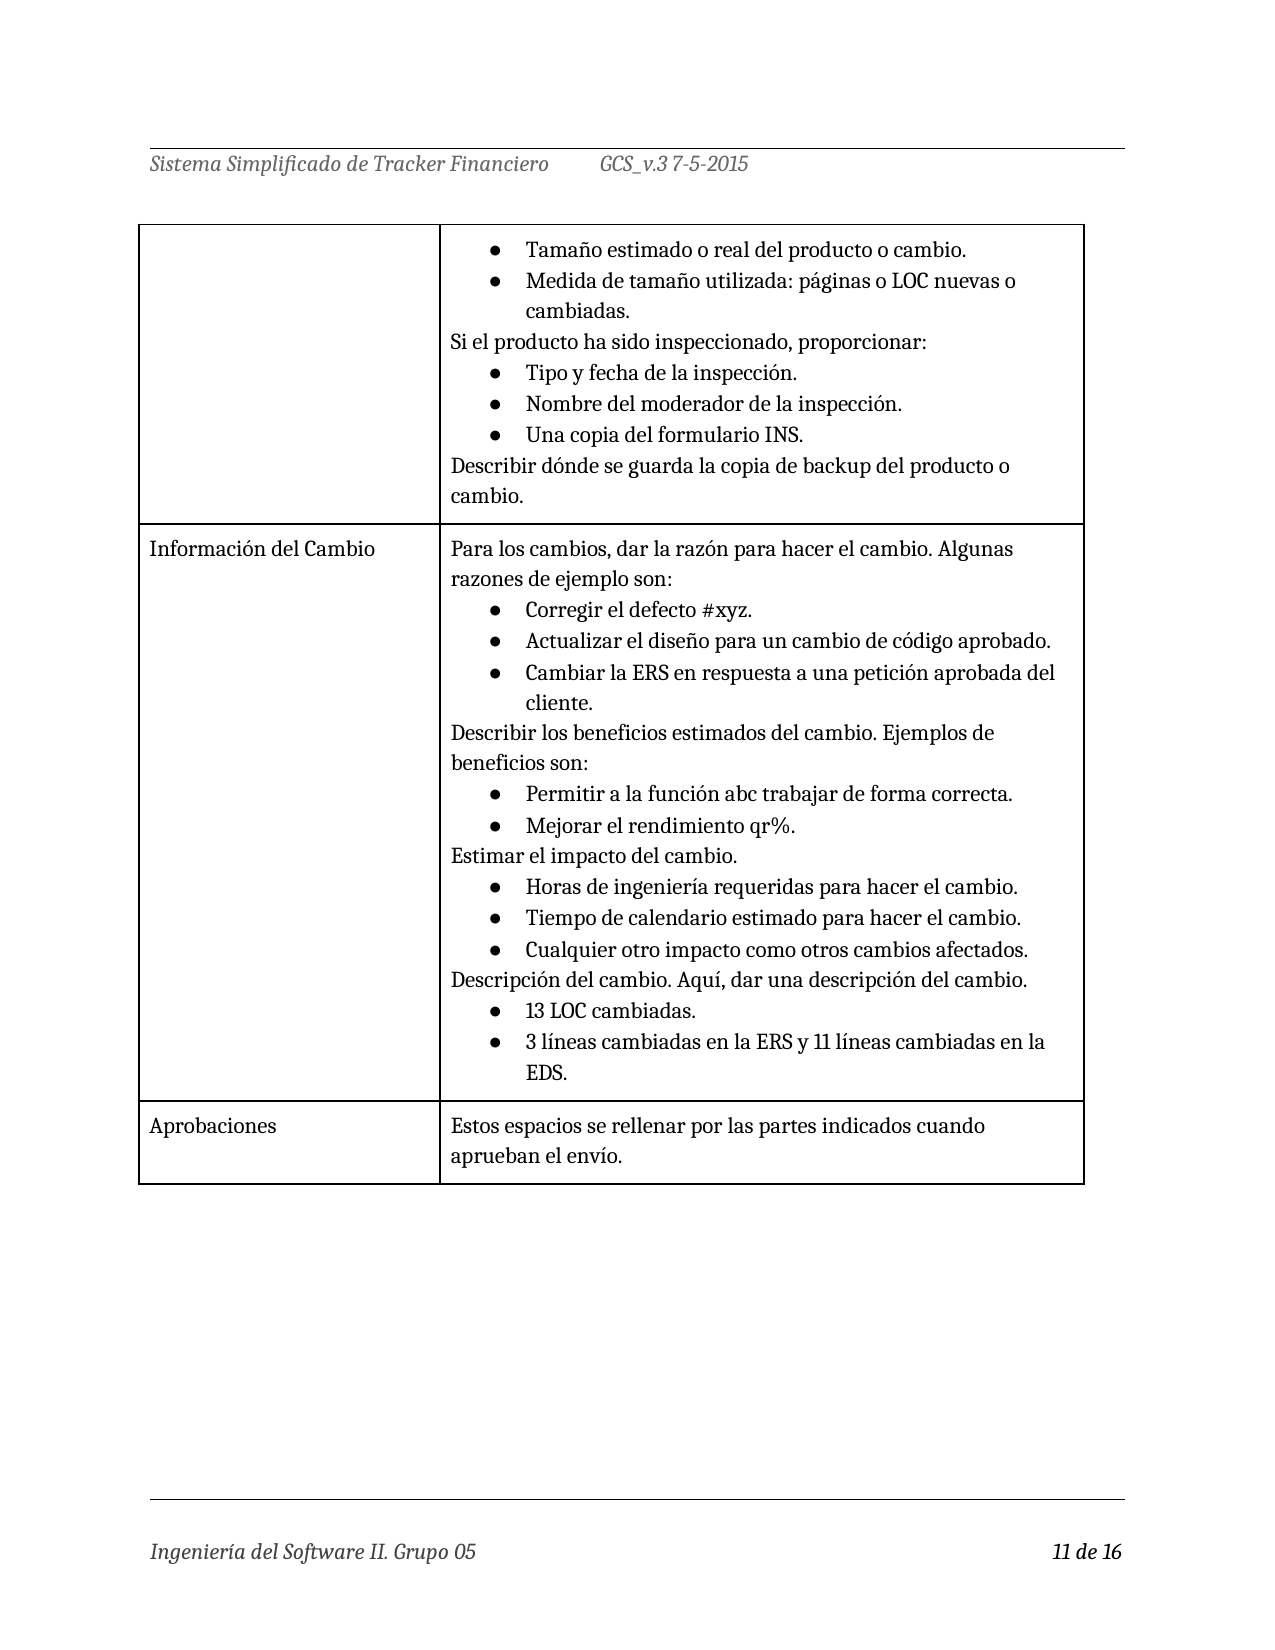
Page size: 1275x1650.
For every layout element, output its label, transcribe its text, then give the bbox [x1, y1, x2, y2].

table_cell Estos espacios se rellenar por las partes indicados cuando aprueban el envío. [441, 1102, 1083, 1183]
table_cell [140, 225, 439, 523]
table_cell Para los cambios, dar la razón para hacer el cambio. Algunas razones de ejemplo son: Corregir el defecto #xyz. Actualizar el diseño para un cambio de código aprobado. Cambiar la ERS en respuesta a una petición aprobada del cliente. Describir los beneficios estimados del cambio. Ejemplos de beneficios son: Permitir a la función abc trabajar de forma correcta. Mejorar el rendimiento qr%. Estimar el impacto del cambio. Horas de ingeniería requeridas para hacer el cambio. Tiempo de calendario estimado para hacer el cambio. Cualquier otro impacto como otros cambios afectados. Descripción del cambio. Aquí, dar una descripción del cambio. 13 LOC cambiadas. 3 líneas cambiadas en la ERS y 11 líneas cambiadas en la EDS. [441, 525, 1083, 1100]
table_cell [441, 225, 1083, 523]
table_cell Información del Cambio [140, 525, 439, 1100]
table_cell Aprobaciones [140, 1102, 439, 1183]
